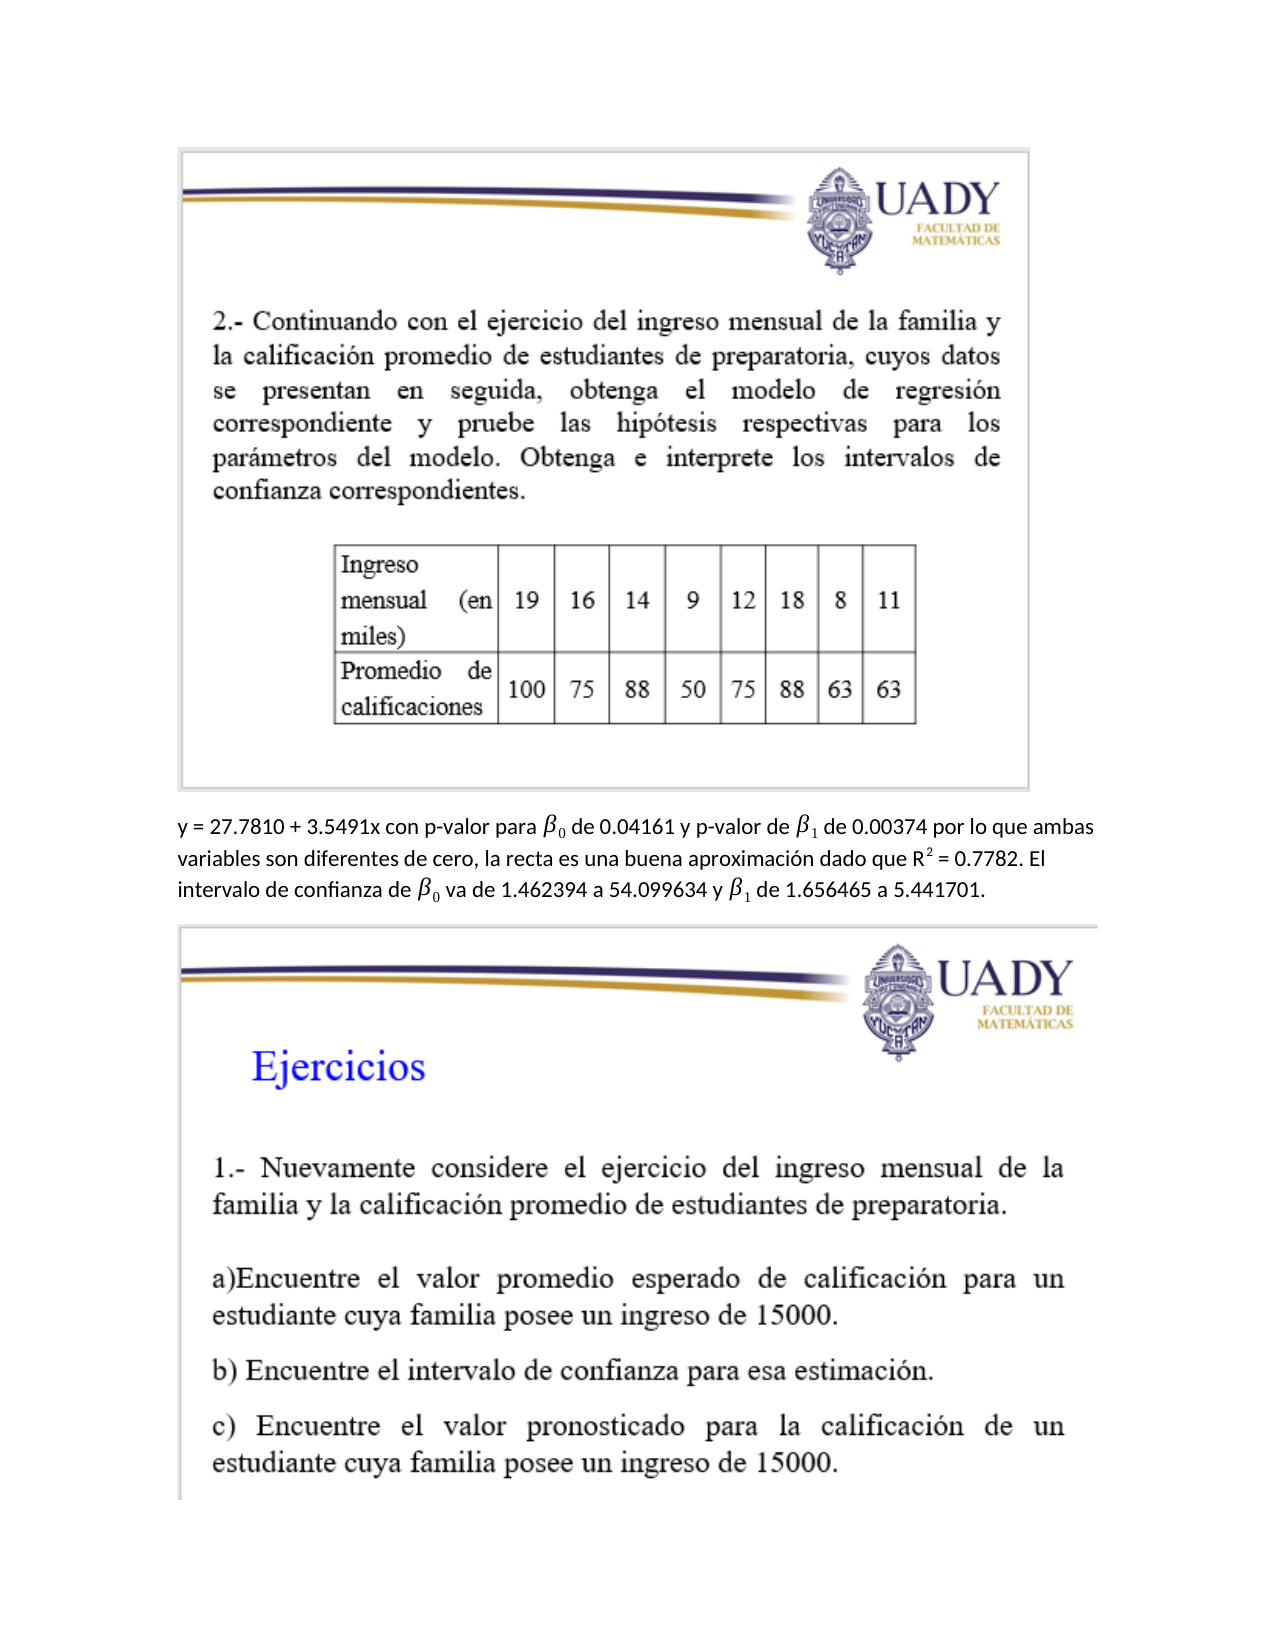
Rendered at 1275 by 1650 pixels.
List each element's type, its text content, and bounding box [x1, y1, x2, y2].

picture [177, 147, 1031, 792]
text y = 27.7810 + 3.5491x con p-valor para de 0.04161 y p-valor de de 0.00374 por lo que ambas variables son diferentes de cero, la recta es una buena aproximación dado que R2 = 0.7782. El intervalo de confianza de va de 1.462394 a 54.099634 y de 1.656465 a 5.441701. [177, 810, 1098, 905]
picture [177, 924, 1098, 1500]
